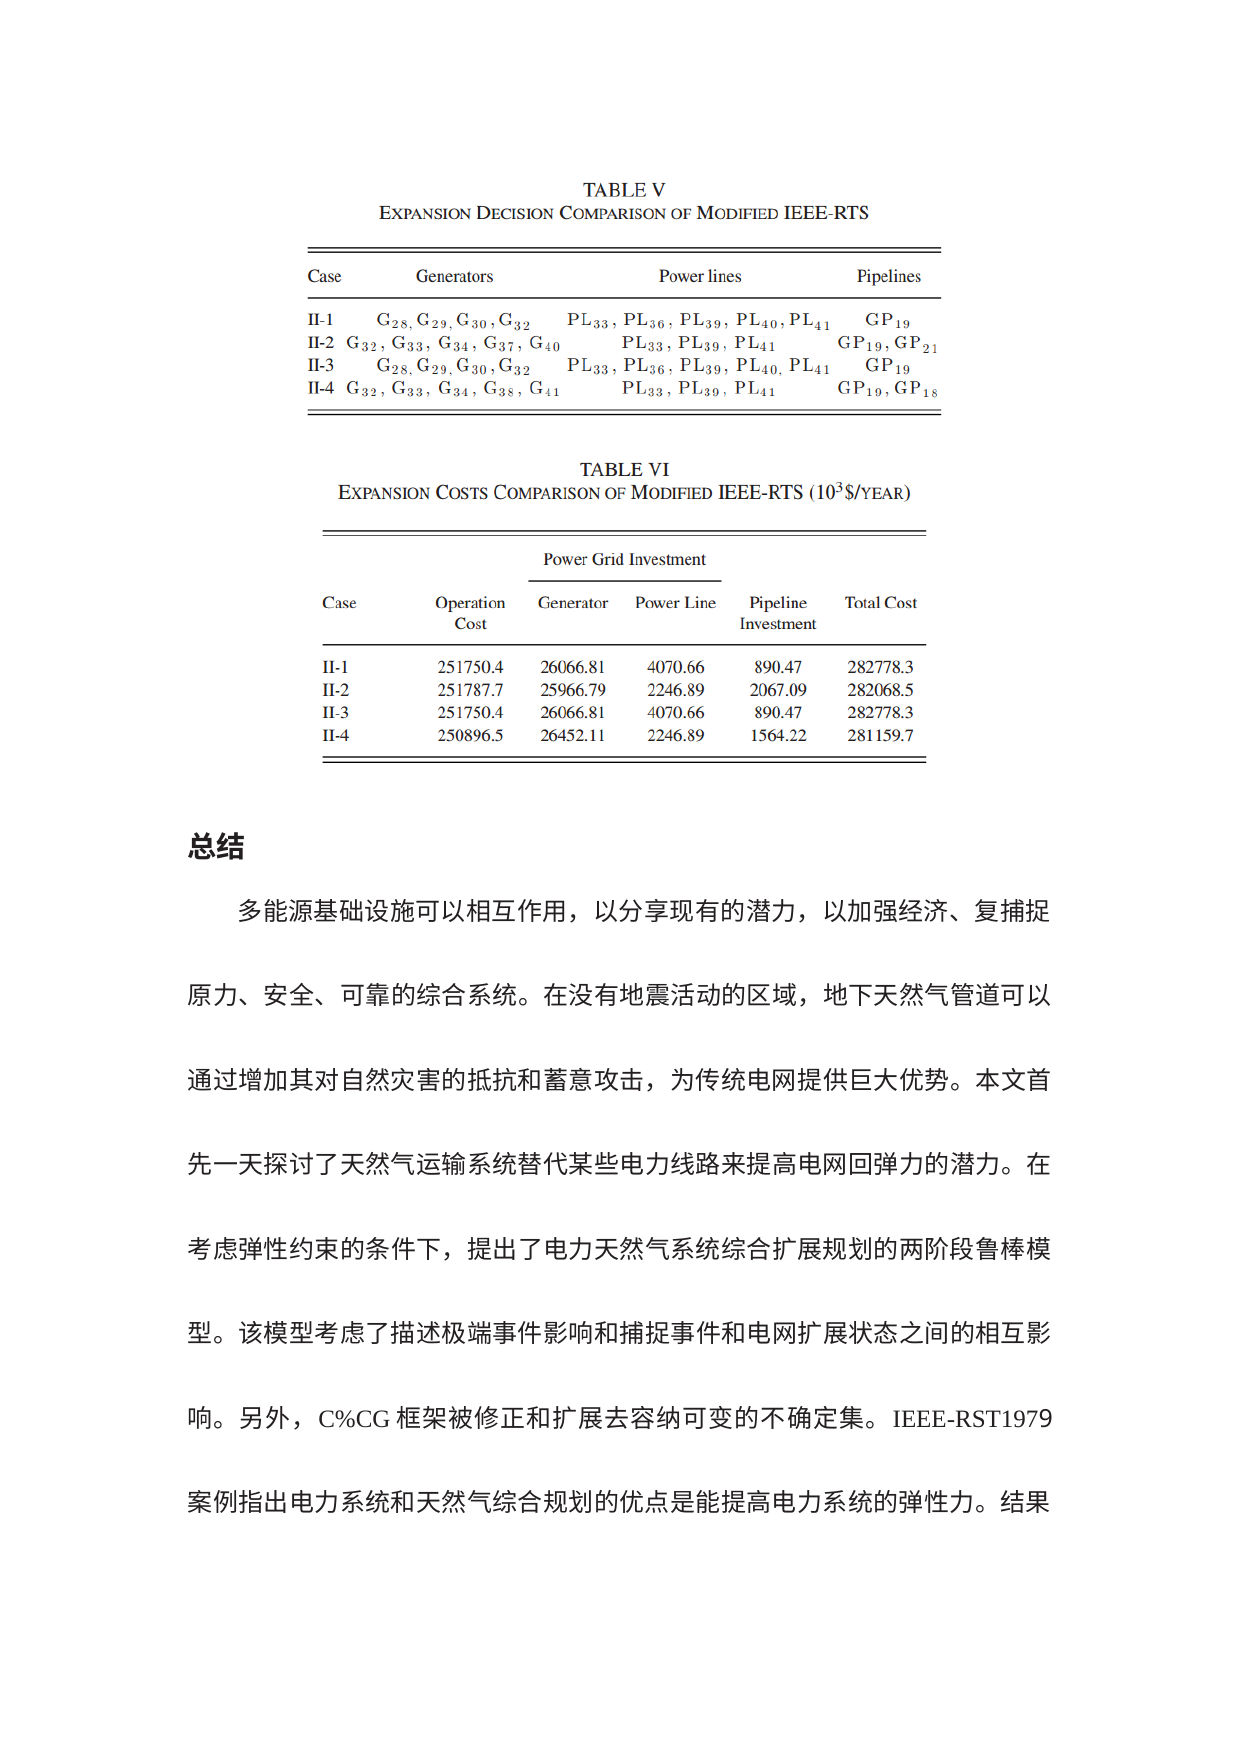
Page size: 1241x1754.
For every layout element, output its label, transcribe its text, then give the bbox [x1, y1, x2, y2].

picture [284, 162, 1006, 786]
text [187, 877, 1053, 1533]
text 总结 [187, 812, 1053, 877]
